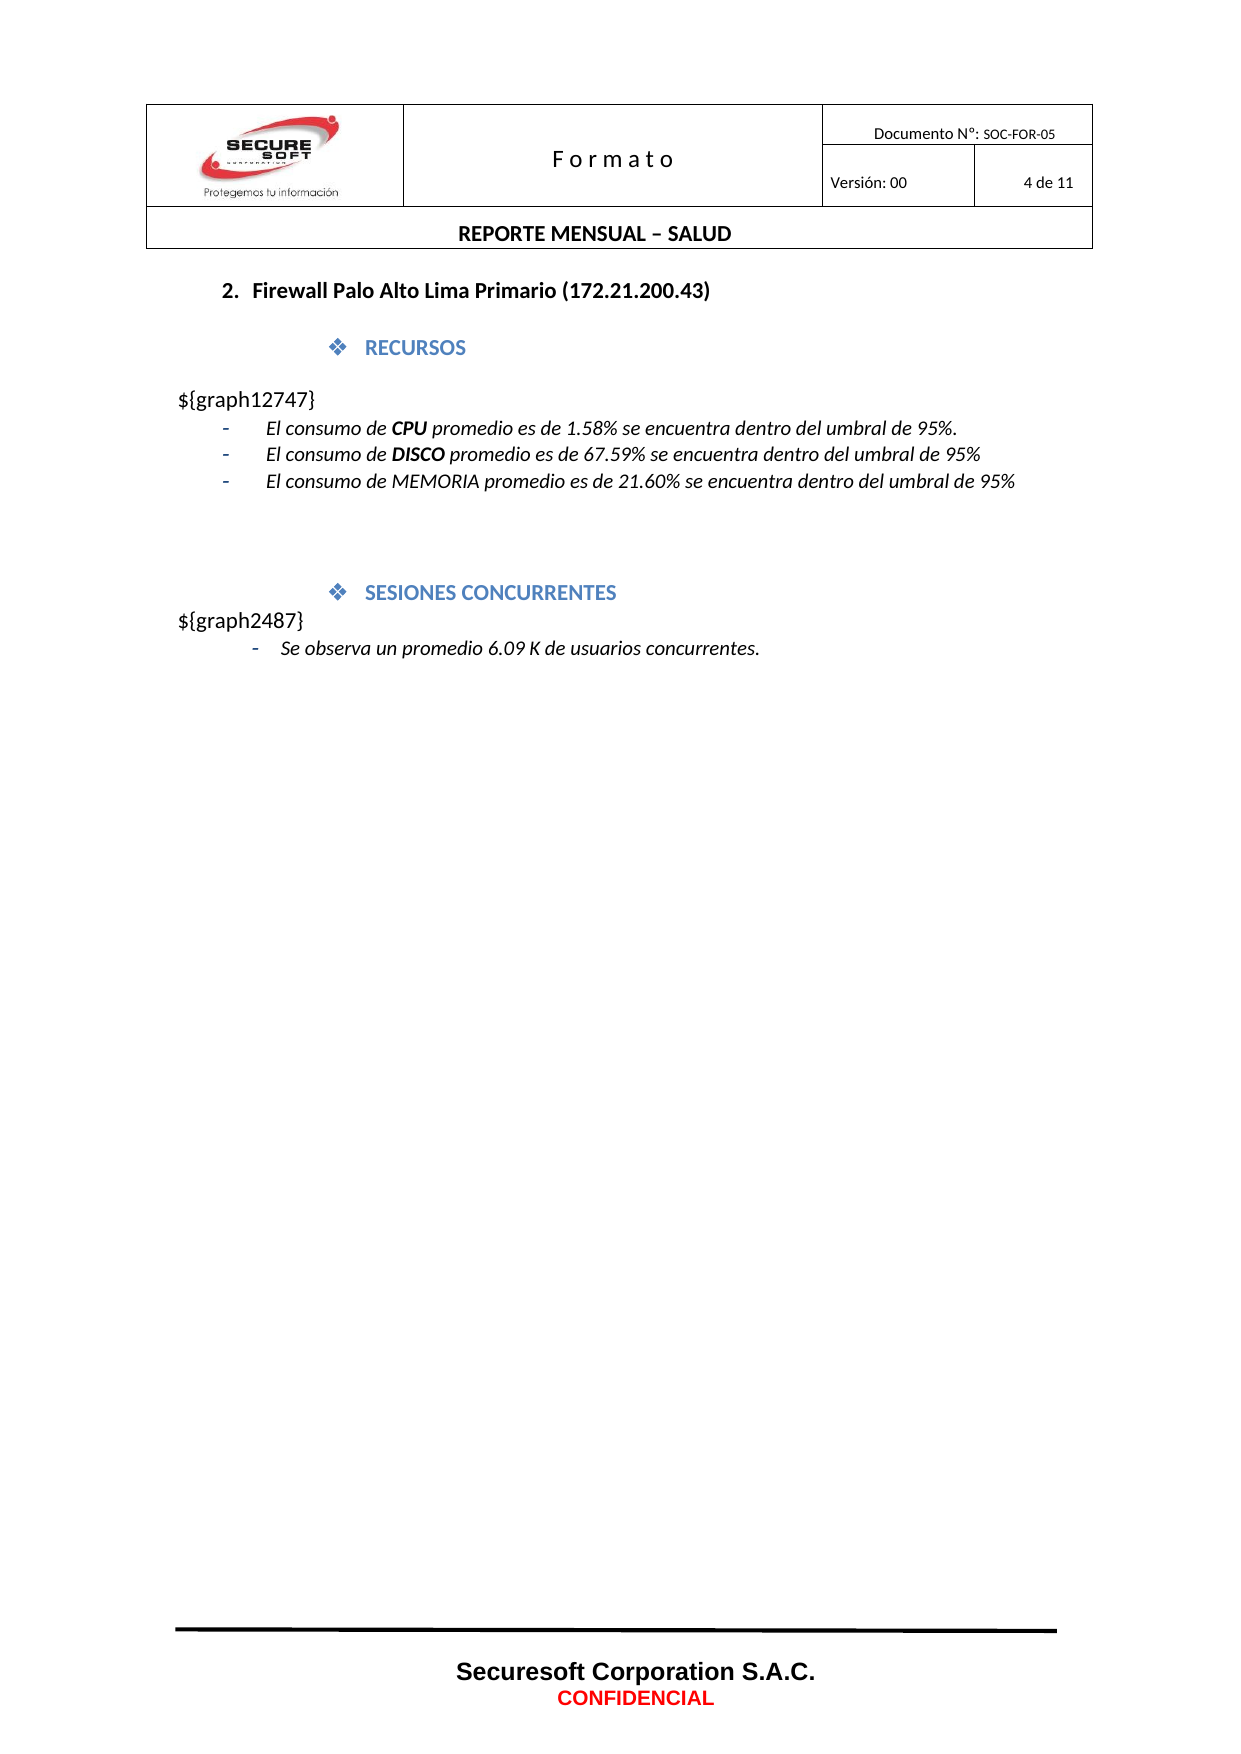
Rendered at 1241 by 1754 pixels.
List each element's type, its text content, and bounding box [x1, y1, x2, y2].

list RECURSOS [327, 333, 1063, 361]
list El consumo de MEMORIA promedio es de 21.60% se encuentra dentro del umbral de 95% [222, 467, 1063, 494]
list SESIONES CONCURRENTES [327, 578, 1063, 606]
text ${graph2487} [177, 606, 1063, 634]
list Se observa un promedio 6.09 K de usuarios concurrentes. [251, 634, 1063, 660]
picture [184, 105, 357, 206]
list Firewall Palo Alto Lima Primario (172.21.200.43) [222, 277, 1063, 304]
list El consumo de CPU promedio es de 1.58% se encuentra dentro del umbral de 95%. [222, 414, 1063, 440]
list El consumo de DISCO promedio es de 67.59% se encuentra dentro del umbral de 95% [222, 440, 1063, 467]
text ${graph12747} [177, 386, 1063, 414]
